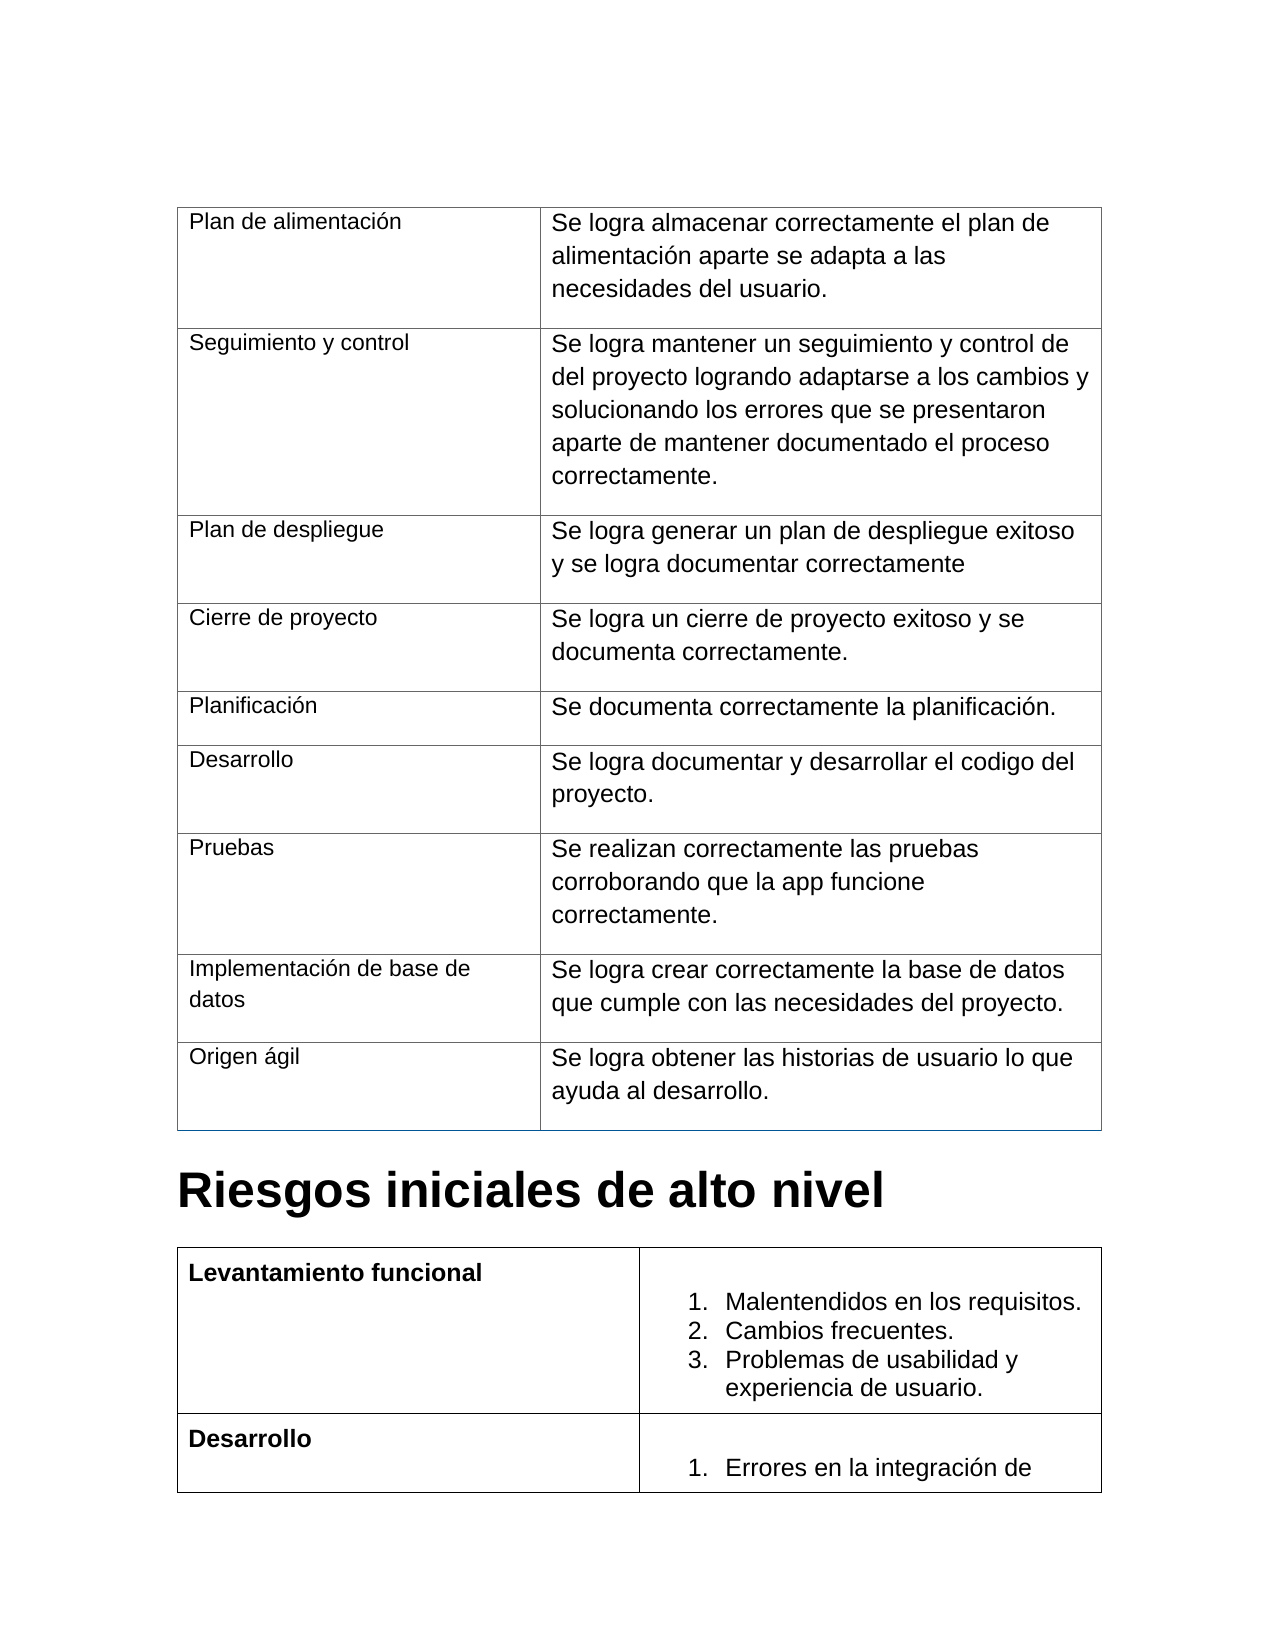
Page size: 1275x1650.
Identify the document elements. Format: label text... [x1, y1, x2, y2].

table_header Levantamiento funcional [178, 1248, 639, 1413]
table_cell Seguimiento y control [178, 329, 540, 515]
table_cell Se logra un cierre de proyecto exitoso y se documenta correctamente. [541, 604, 1101, 691]
table_cell Cierre de proyecto [178, 604, 540, 691]
table_cell Se logra almacenar correctamente el plan de alimentación aparte se adapta a las necesidades del usuario. [541, 208, 1101, 328]
table_cell Se logra documentar y desarrollar el codigo del proyecto. [541, 746, 1101, 833]
table_cell Errores en la integración de servicios externos. Errores en la interfaz gráfica. Errores en lógica, algoritmos y cálculos. [640, 1414, 1101, 1492]
table_cell Plan de alimentación [178, 208, 540, 328]
table_cell Se realizan correctamente las pruebas corroborando que la app funcione correctamente. [541, 834, 1101, 954]
table_cell Implementación de base de datos [178, 955, 540, 1042]
table_cell Se logra obtener las historias de usuario lo que ayuda al desarrollo. [541, 1043, 1101, 1130]
table_cell Se logra crear correctamente la base de datos que cumple con las necesidades del proyecto. [541, 955, 1101, 1042]
table_cell Desarrollo [178, 746, 540, 833]
subtitle Riesgos iniciales de alto nivel [177, 1160, 1098, 1218]
table_cell Desarrollo [178, 1414, 639, 1492]
table_cell Plan de despliegue [178, 516, 540, 603]
table_cell Se documenta correctamente la planificación. [541, 692, 1101, 745]
table_cell Pruebas [178, 834, 540, 954]
table_cell Origen ágil [178, 1043, 540, 1130]
table_header Malentendidos en los requisitos. Cambios frecuentes. Problemas de usabilidad y experiencia de usuario. [640, 1248, 1101, 1413]
table_cell Se logra generar un plan de despliegue exitoso y se logra documentar correctamente [541, 516, 1101, 603]
table_cell Planificación [178, 692, 540, 745]
table_cell Se logra mantener un seguimiento y control de del proyecto logrando adaptarse a los cambios y solucionando los errores que se presentaron aparte de mantener documentado el proceso correctamente. [541, 329, 1101, 515]
